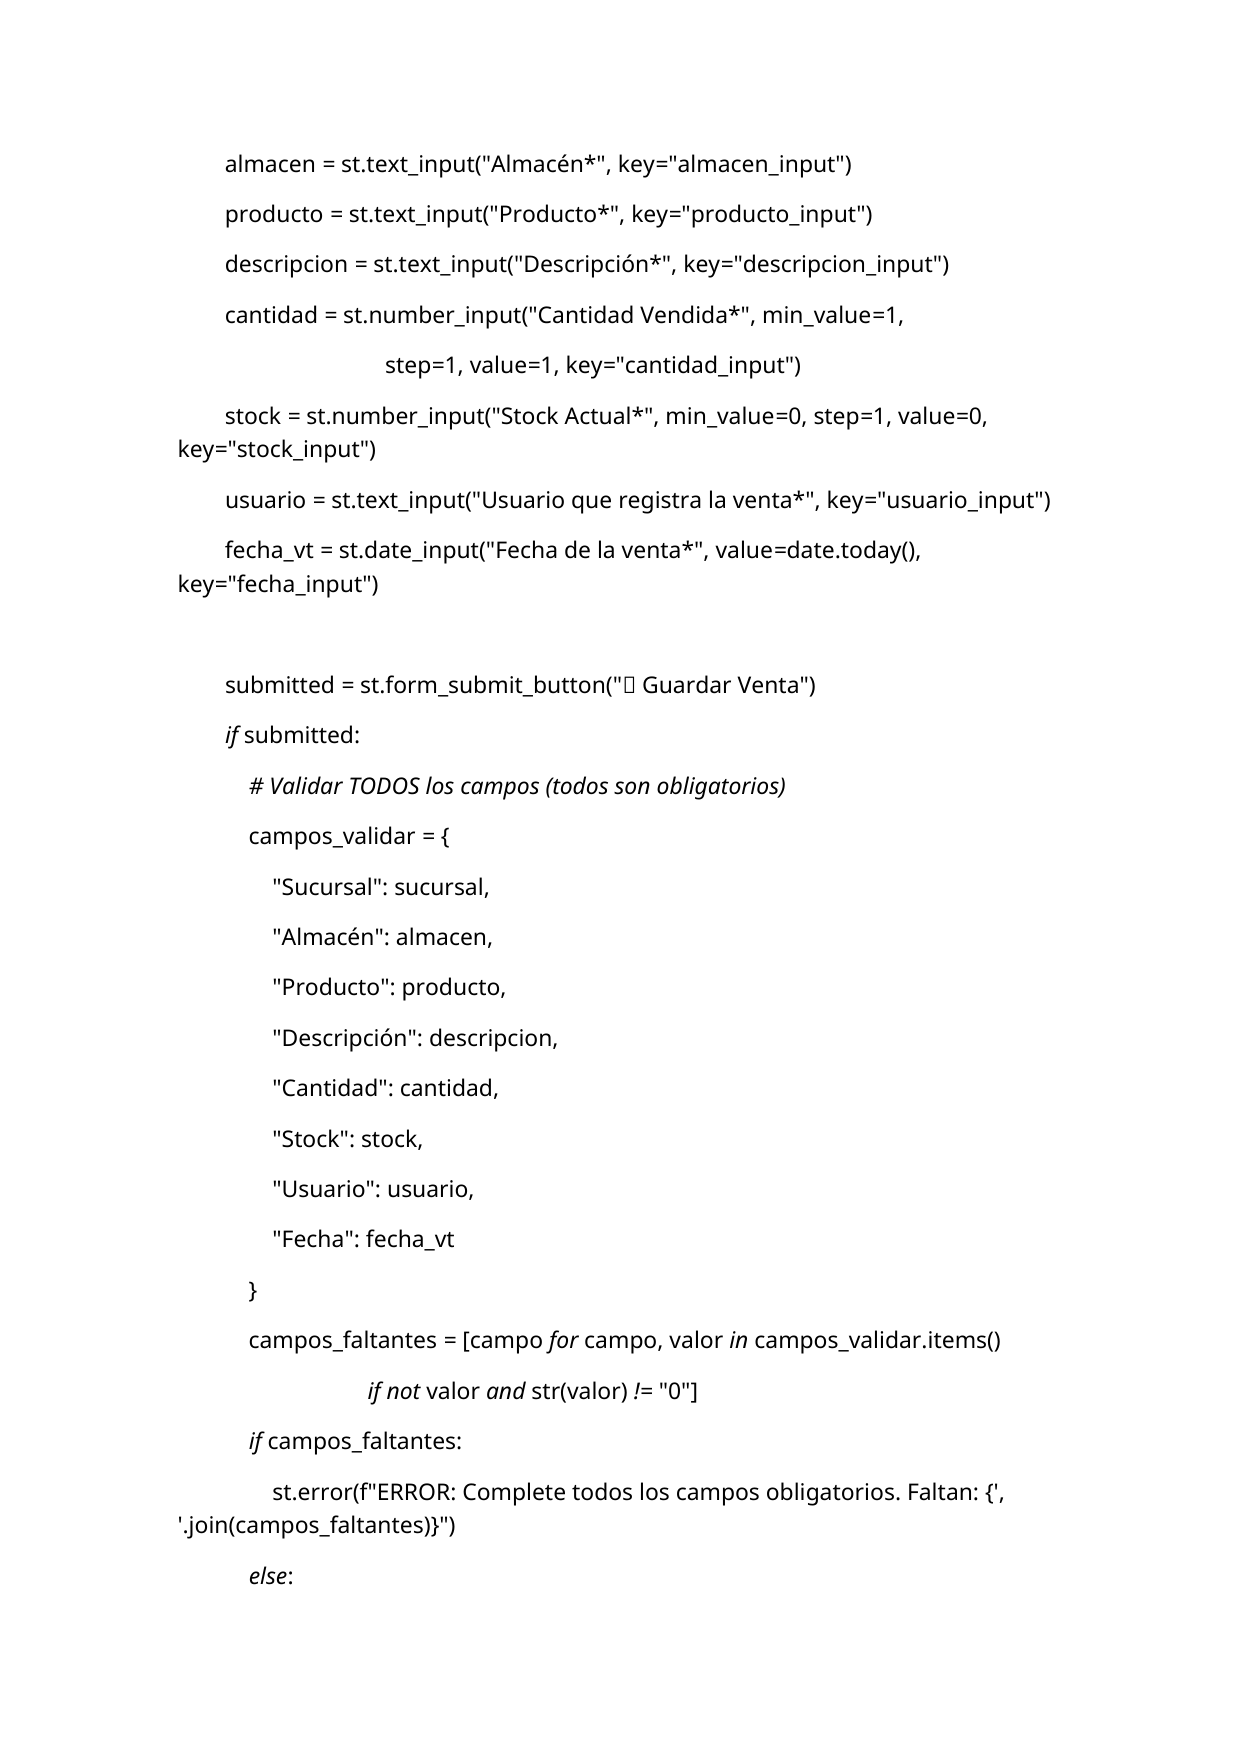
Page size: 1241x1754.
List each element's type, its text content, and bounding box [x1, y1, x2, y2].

text else: [177, 1560, 1063, 1591]
text "Producto": producto, [177, 971, 1063, 1003]
text } [177, 1274, 1063, 1305]
text stock = st.number_input("Stock Actual*", min_value=0, step=1, value=0, key="stock_input") [177, 400, 1063, 465]
text "Cantidad": cantidad, [177, 1072, 1063, 1103]
text st.error(f"ERROR: Complete todos los campos obligatorios. Faltan: {', '.join(campos_faltantes)}") [177, 1476, 1063, 1541]
text "Sucursal": sucursal, [177, 871, 1063, 902]
text usuario = st.text_input("Usuario que registra la venta*", key="usuario_input") [177, 484, 1063, 515]
text campos_faltantes = [campo for campo, valor in campos_validar.items() [177, 1324, 1063, 1356]
text fecha_vt = st.date_input("Fecha de la venta*", value=date.today(), key="fecha_input") [177, 534, 1063, 599]
text almacen = st.text_input("Almacén*", key="almacen_input") [177, 148, 1063, 179]
text if not valor and str(valor) != "0"] [177, 1375, 1063, 1406]
text producto = st.text_input("Producto*", key="producto_input") [177, 198, 1063, 229]
text descripcion = st.text_input("Descripción*", key="descripcion_input") [177, 248, 1063, 280]
text if submitted: [177, 719, 1063, 751]
text # Validar TODOS los campos (todos son obligatorios) [177, 770, 1063, 801]
text if campos_faltantes: [177, 1425, 1063, 1456]
text "Fecha": fecha_vt [177, 1223, 1063, 1255]
text "Almacén": almacen, [177, 921, 1063, 952]
text campos_validar = { [177, 820, 1063, 851]
text "Descripción": descripcion, [177, 1022, 1063, 1053]
text step=1, value=1, key="cantidad_input") [177, 349, 1063, 381]
text cantidad = st.number_input("Cantidad Vendida*", min_value=1, [177, 299, 1063, 330]
text "Usuario": usuario, [177, 1173, 1063, 1204]
text "Stock": stock, [177, 1123, 1063, 1154]
text submitted = st.form_submit_button("💾 Guardar Venta") [177, 669, 1063, 700]
